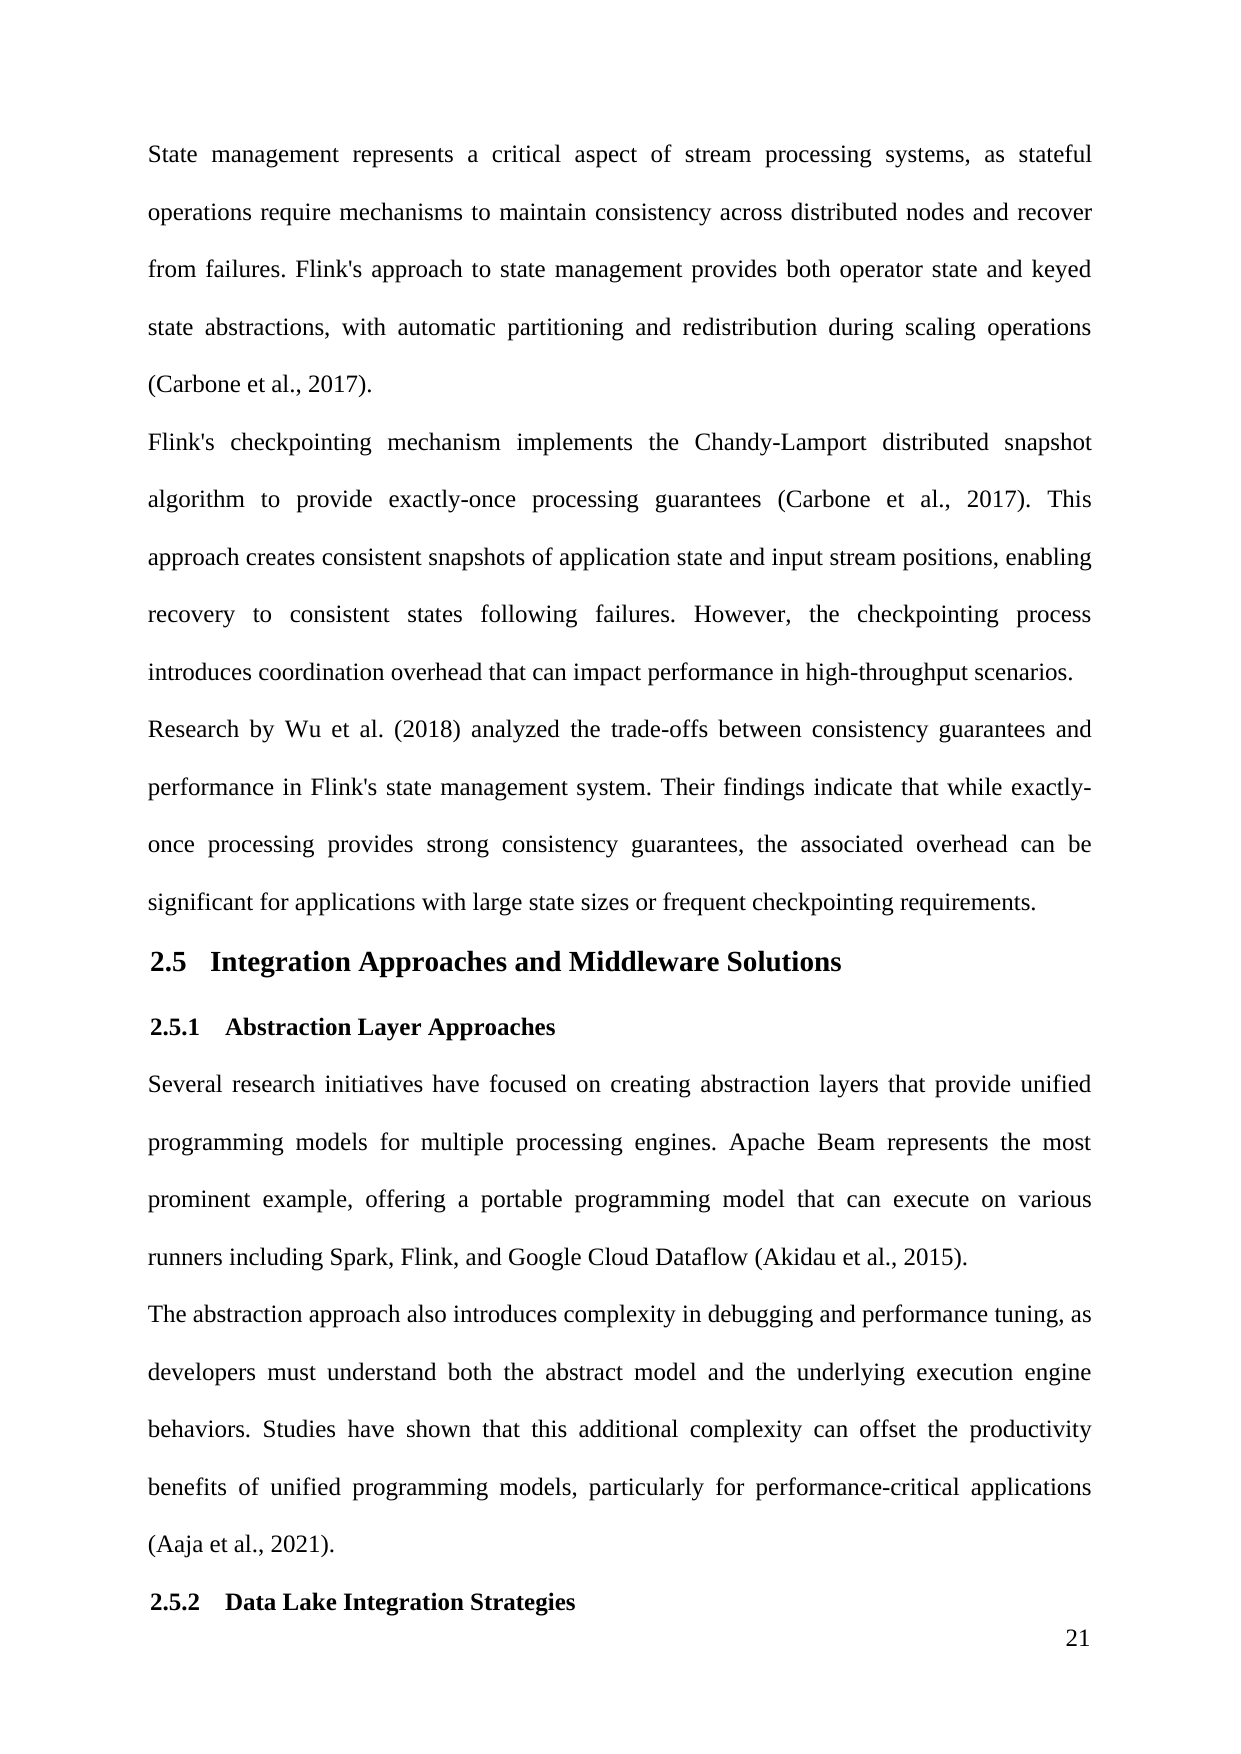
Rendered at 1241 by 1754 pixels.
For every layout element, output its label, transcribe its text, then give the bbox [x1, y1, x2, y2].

text Several research initiatives have focused on creating abstraction layers that provide unified programming models for multiple processing engines. Apache Beam represents the most prominent example, offering a portable programming model that can execute on various runners including Spark, Flink, and Google Cloud Dataflow (Akidau et al., 2015). [148, 1069, 1093, 1270]
text The abstraction approach also introduces complexity in debugging and performance tuning, as developers must understand both the abstract model and the underlying execution engine behaviors. Studies have shown that this additional complexity can offset the productivity benefits of unified programming models, particularly for performance-critical applications (Aaja et al., 2021). [148, 1299, 1093, 1558]
subtitle Abstraction Layer Approaches [150, 1012, 1093, 1040]
text Research by Wu et al. (2018) analyzed the trade-offs between consistency guarantees and performance in Flink's state management system. Their findings indicate that while exactly-once processing provides strong consistency guarantees, the associated overhead can be significant for applications with large state sizes or frequent checkpointing requirements. [148, 714, 1093, 916]
text Flink's checkpointing mechanism implements the Chandy-Lamport distributed snapshot algorithm to provide exactly-once processing guarantees (Carbone et al., 2017). This approach creates consistent snapshots of application state and input stream positions, enabling recovery to consistent states following failures. However, the checkpointing process introduces coordination overhead that can impact performance in high-throughput scenarios. [148, 427, 1093, 686]
subtitle Integration Approaches and Middleware Solutions [150, 944, 1093, 978]
text State management represents a critical aspect of stream processing systems, as stateful operations require mechanisms to maintain consistency across distributed nodes and recover from failures. Flink's approach to state management provides both operator state and keyed state abstractions, with automatic partitioning and redistribution during scaling operations (Carbone et al., 2017). [148, 139, 1093, 398]
subtitle Data Lake Integration Strategies [150, 1587, 1093, 1615]
